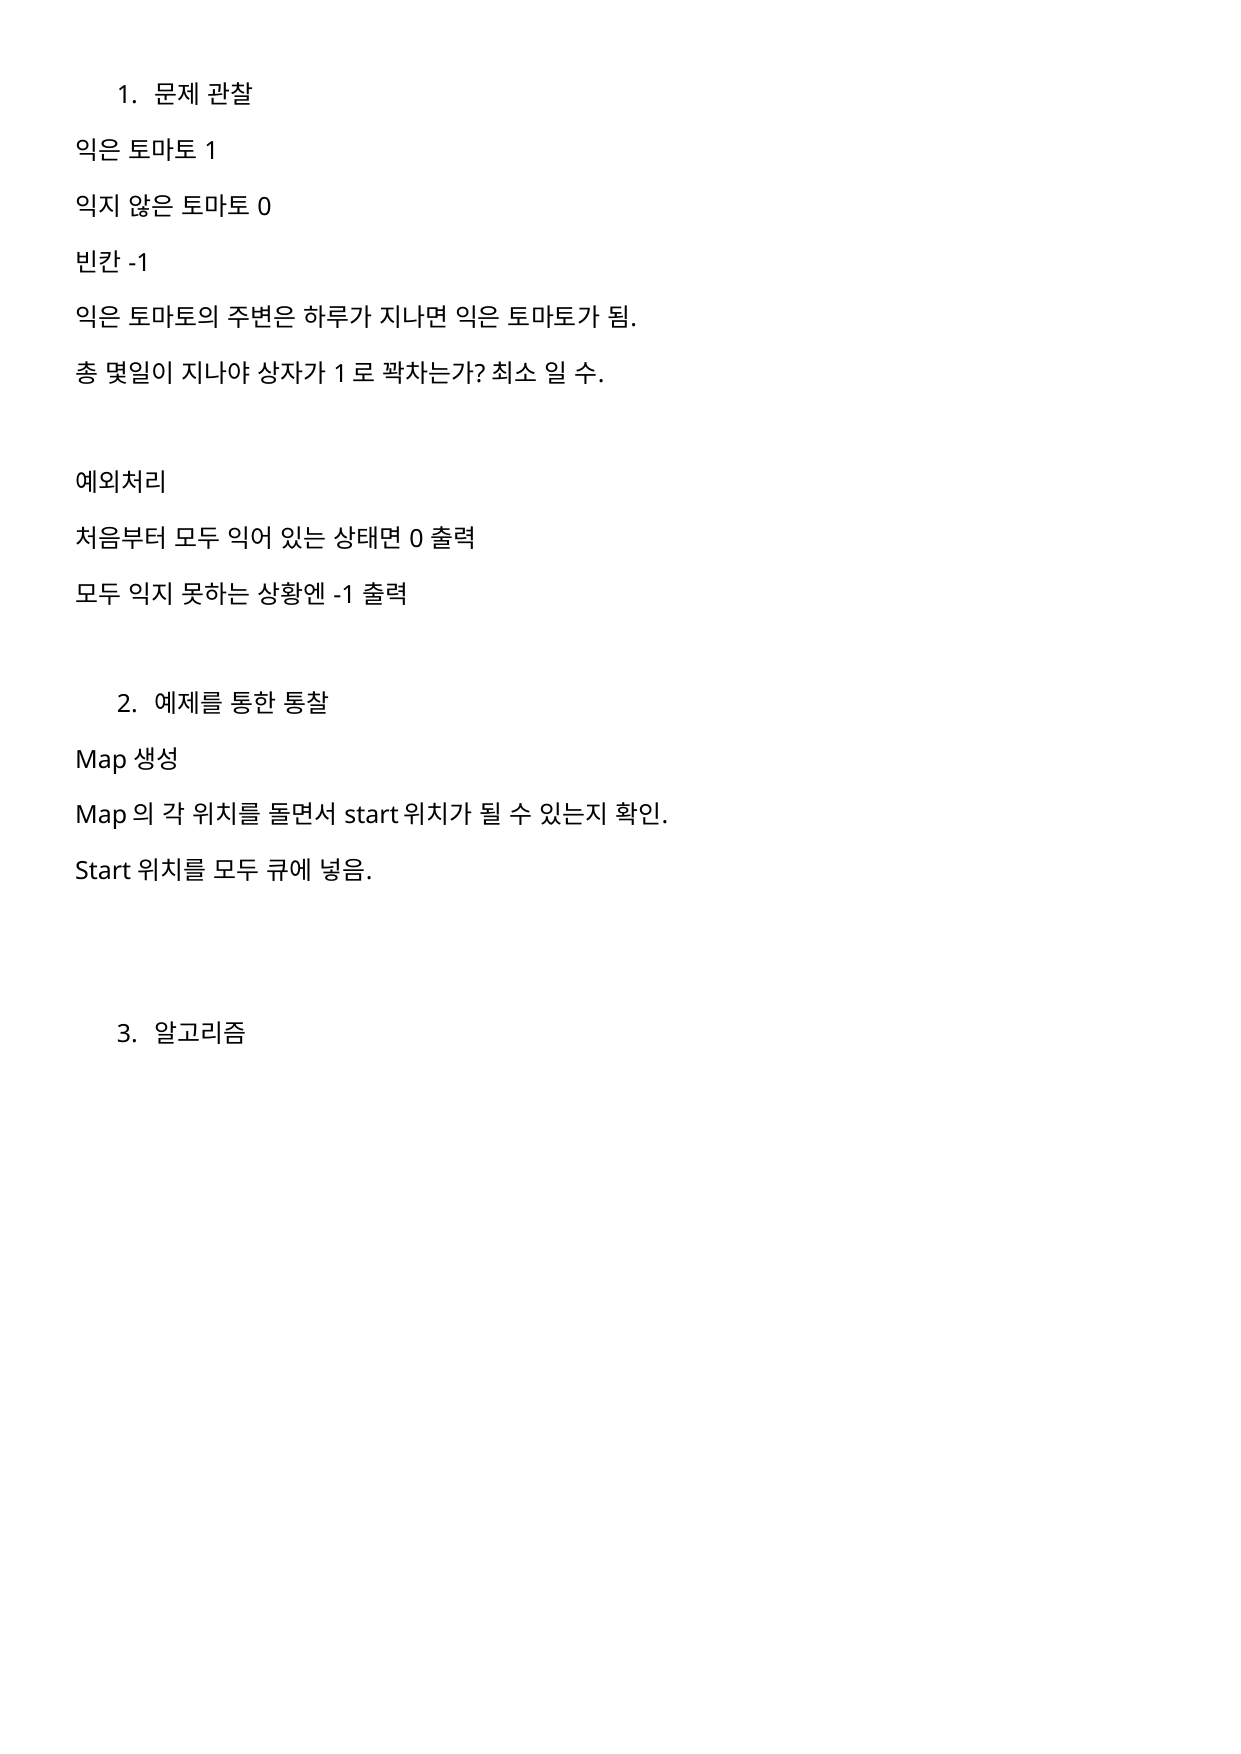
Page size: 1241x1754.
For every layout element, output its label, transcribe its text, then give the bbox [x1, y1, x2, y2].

text 익은 토마토의 주변은 하루가 지나면 익은 토마토가 됨. [75, 298, 1165, 334]
text Map의 각 위치를 돌면서 start위치가 될 수 있는지 확인. [75, 795, 1165, 831]
text 모두 익지 못하는 상황엔 -1 출력 [75, 574, 1165, 611]
text Start 위치를 모두 큐에 넣음. [75, 851, 1165, 887]
text 예외처리 [75, 463, 1165, 499]
list 알고리즘 [117, 1013, 1165, 1049]
text 빈칸 -1 [75, 242, 1165, 278]
text 처음부터 모두 익어 있는 상태면 0 출력 [75, 518, 1165, 555]
text Map 생성 [75, 739, 1165, 775]
list 예제를 통한 통찰 [117, 683, 1165, 720]
text 총 몇일이 지나야 상자가 1로 꽉차는가? 최소 일 수. [75, 354, 1165, 390]
text 익은 토마토 1 [75, 131, 1165, 167]
list 문제 관찰 [117, 75, 1165, 111]
text 익지 않은 토마토 0 [75, 186, 1165, 223]
